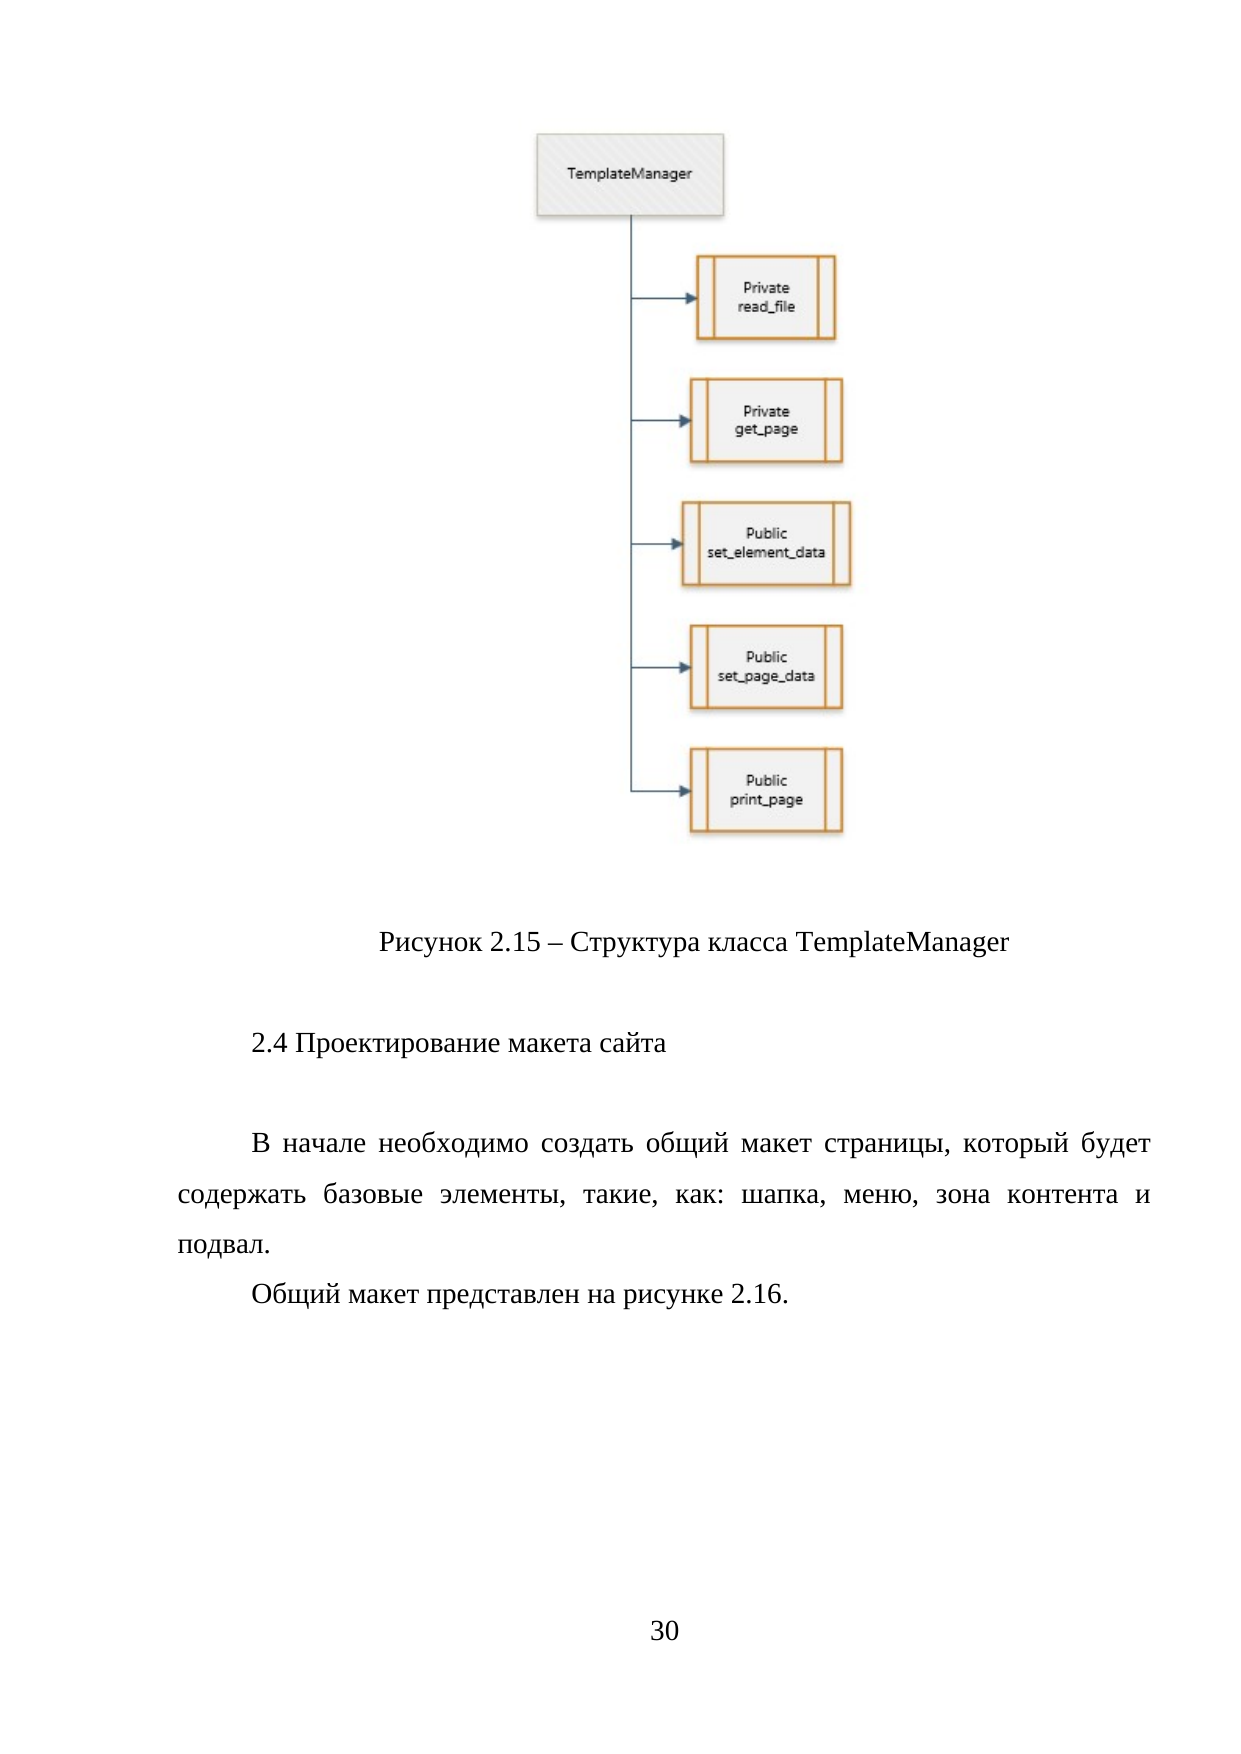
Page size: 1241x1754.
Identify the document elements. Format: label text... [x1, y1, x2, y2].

text В начале необходимо создать общий макет страницы, который будет содержать базовые элементы, такие, как: шапка, меню, зона контента и подвал. [177, 1126, 1152, 1260]
text 2.4 Проектирование макета сайта [177, 1025, 1152, 1058]
text Общий макет представлен на рисунке 2.16. [177, 1276, 1152, 1310]
text Рисунок 2.15 – Структура класса TemplateManager [177, 924, 1152, 958]
picture [518, 118, 870, 858]
